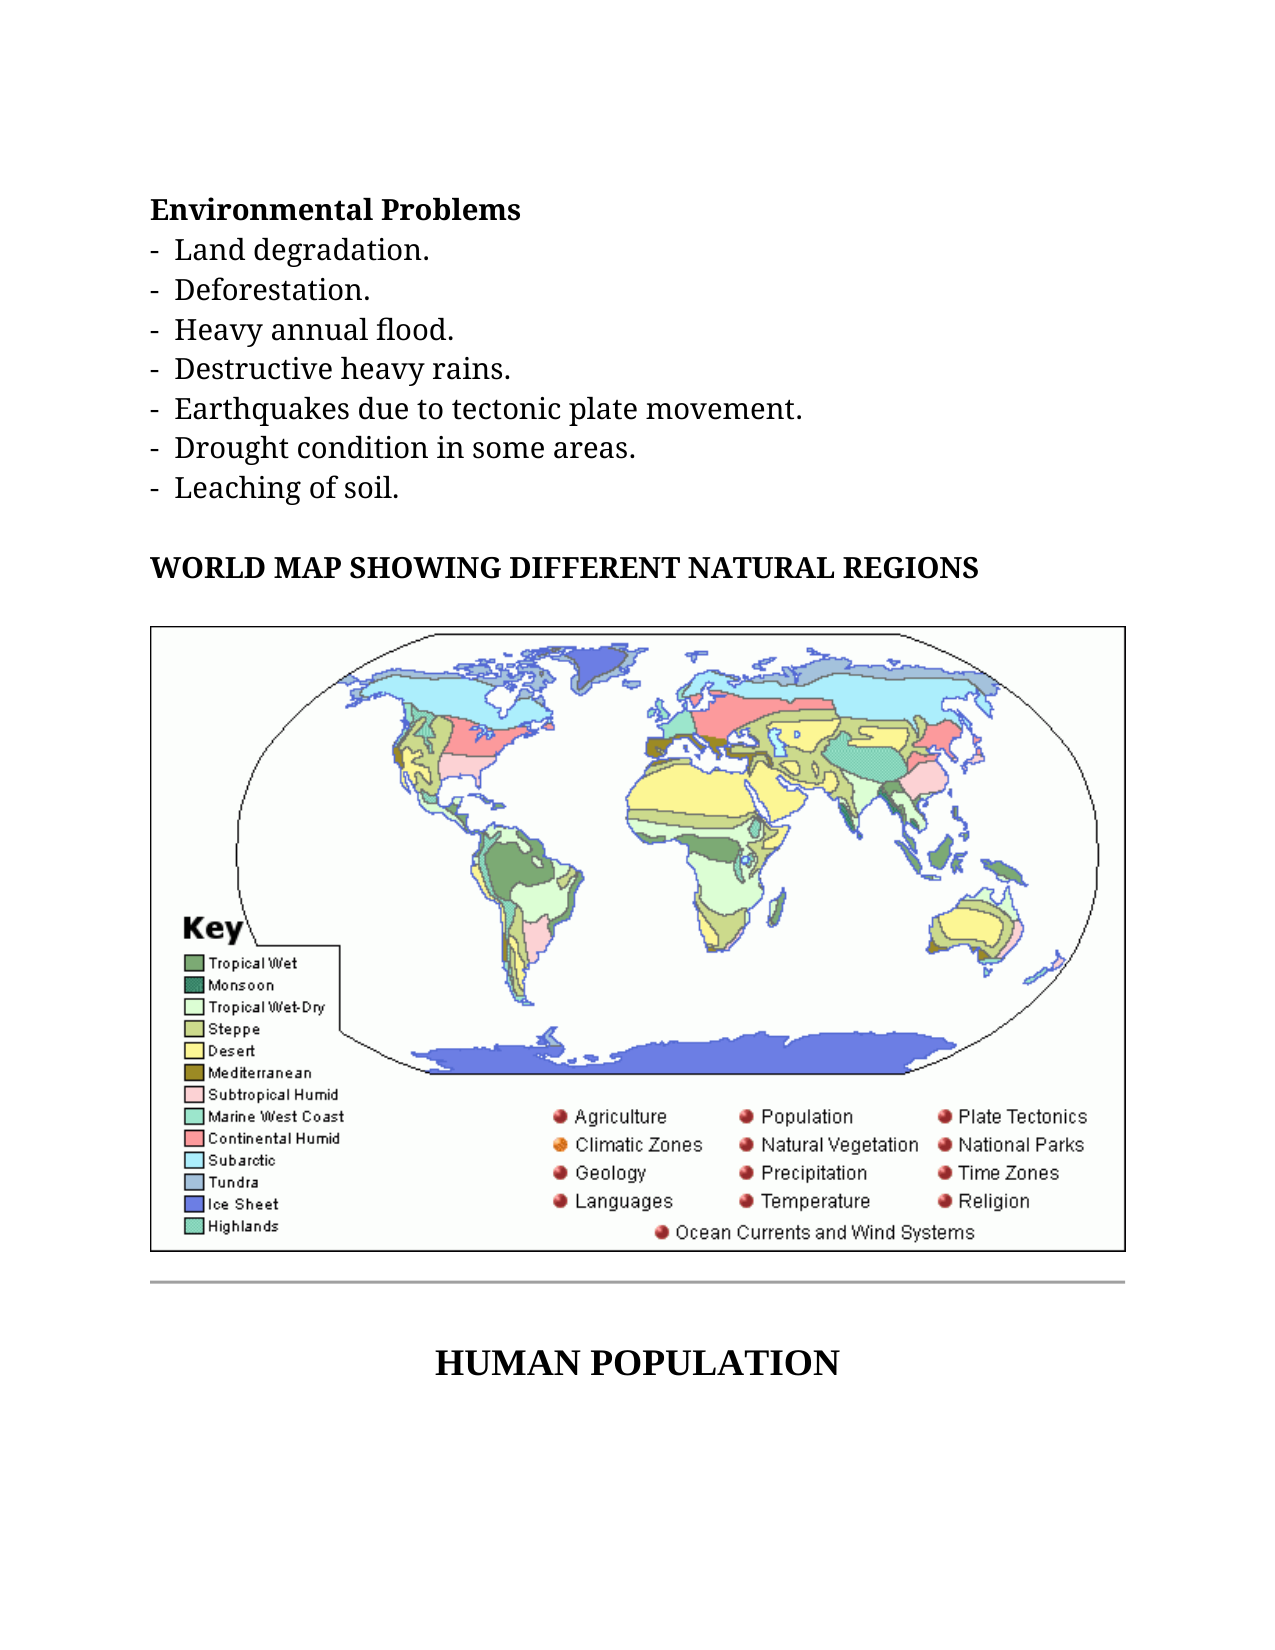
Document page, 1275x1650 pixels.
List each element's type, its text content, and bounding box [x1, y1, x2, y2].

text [150, 150, 1125, 626]
subtitle HUMAN POPULATION [150, 1340, 1125, 1383]
picture [150, 626, 1126, 1252]
